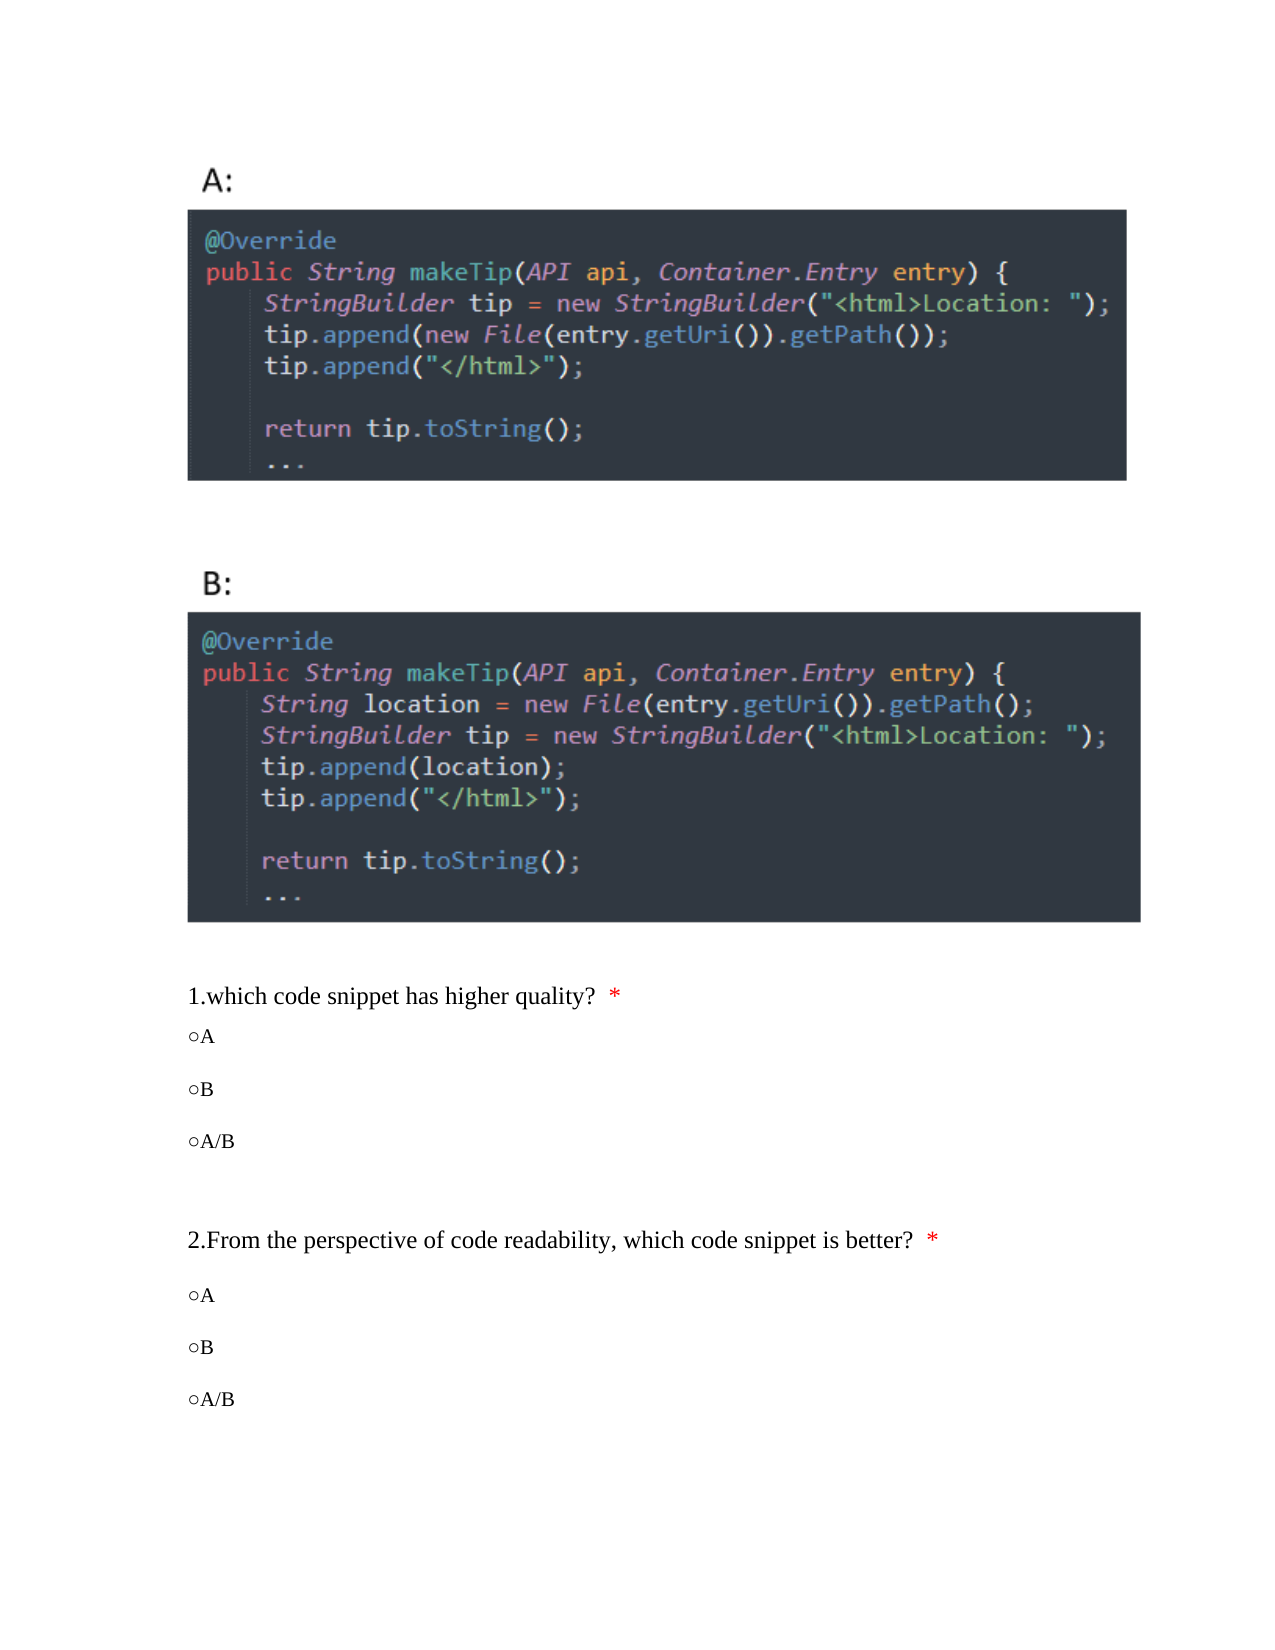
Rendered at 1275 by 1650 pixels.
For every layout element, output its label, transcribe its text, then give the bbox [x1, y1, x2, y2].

text 2.From the perspective of code readability, which code snippet is better? * [187, 1225, 1087, 1254]
table_cell ○B [177, 1063, 1075, 1114]
table_header ○A [177, 1270, 1075, 1320]
table_cell ○A/B [177, 1116, 1075, 1166]
picture [187, 150, 1141, 924]
table_cell ○A/B [177, 1374, 1075, 1424]
text 1.which code snippet has higher quality? * [187, 981, 1087, 1010]
table_cell ○B [177, 1322, 1075, 1372]
table_header ○A [177, 1011, 1075, 1062]
